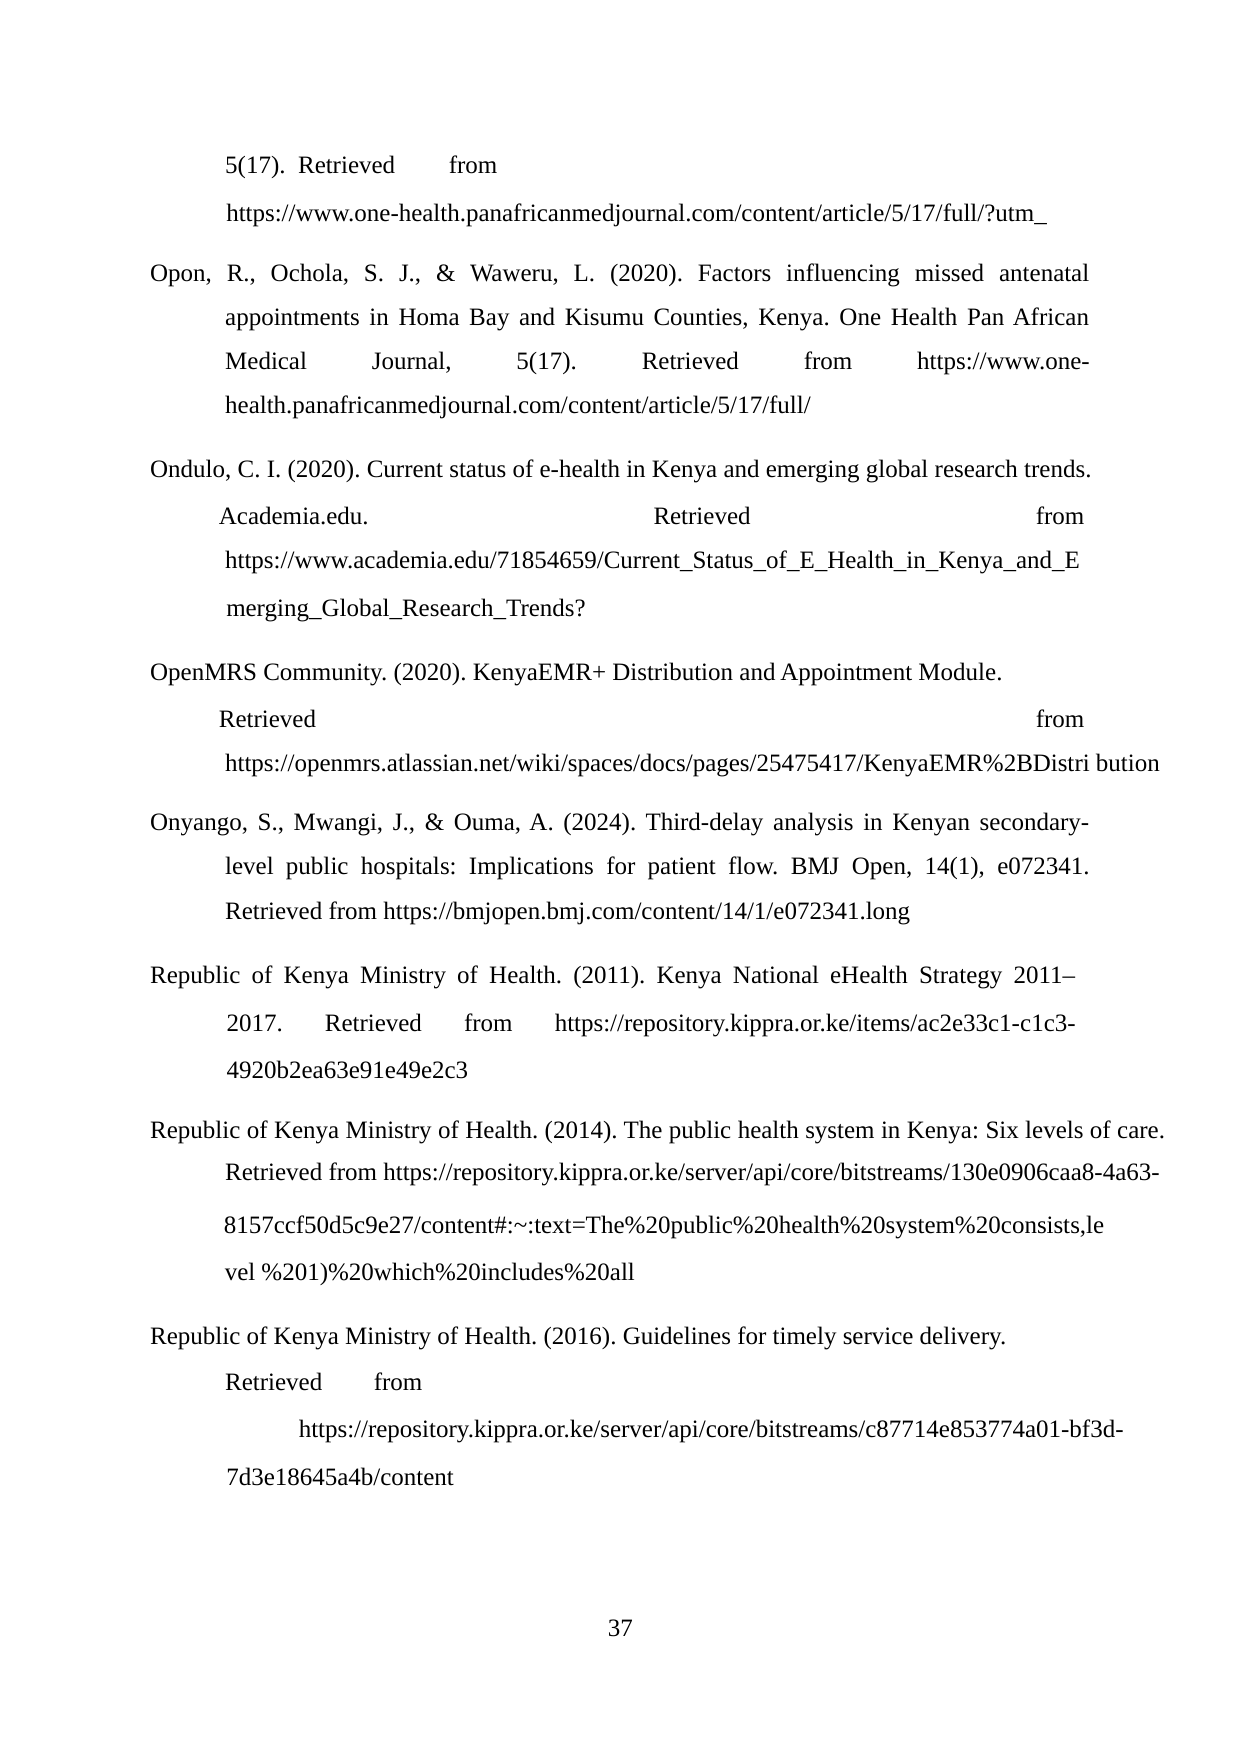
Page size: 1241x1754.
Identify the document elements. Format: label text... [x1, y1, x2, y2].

text Republic of Kenya Ministry of Health. (2014). The public health system in Kenya: Six levels of care. Retrieved from https://repository.kippra.or.ke/server/api/core/bitstreams/130e0906caa8-4a63- [150, 1115, 1166, 1186]
text OpenMRS Community. (2020). KenyaEMR+ Distribution and Appointment Module. [150, 657, 1166, 686]
text https://www.academia.edu/71854659/Current_Status_of_E_Health_in_Kenya_and_E merging_Global_Research_Trends? [225, 545, 1166, 621]
text Republic of Kenya Ministry of Health. (2016). Guidelines for timely service delivery. [150, 1321, 1166, 1350]
text Retrieved from [148, 704, 1166, 733]
text 5(17). Retrieved from https://www.one-health.panafricanmedjournal.com/content/article/5/17/full/?utm_ [225, 150, 1166, 227]
text Opon, R., Ochola, S. J., & Waweru, L. (2020). Factors influencing missed antenatal appointments in Homa Bay and Kisumu Counties, Kenya. One Health Pan African Medical Journal, 5(17). Retrieved from https://www.one-health.panafricanmedjournal.com/content/article/5/17/full/ [150, 258, 1090, 419]
text Republic of Kenya Ministry of Health. (2011). Kenya National eHealth Strategy 2011–2017. Retrieved from https://repository.kippra.or.ke/items/ac2e33c1-c1c3-4920b2ea63e91e49e2c3 [150, 960, 1076, 1084]
text Academia.edu. Retrieved from [148, 501, 1166, 530]
text Onyango, S., Mwangi, J., & Ouma, A. (2024). Third-delay analysis in Kenyan secondary-level public hospitals: Implications for patient flow. BMJ Open, 14(1), e072341. Retrieved from https://bmjopen.bmj.com/content/14/1/e072341.long [150, 807, 1090, 925]
text Retrieved from https://repository.kippra.or.ke/server/api/core/bitstreams/c87714e853774a01-bf3d-7d3e18645a4b/content [225, 1367, 1166, 1491]
text Ondulo, C. I. (2020). Current status of e-health in Kenya and emerging global research trends. [150, 454, 1166, 483]
text 8157ccf50d5c9e27/content#:~:text=The%20public%20health%20system%20consists,le vel %201)%20which%20includes%20all [223, 1211, 1134, 1286]
text https://openmrs.atlassian.net/wiki/spaces/docs/pages/25475417/KenyaEMR%2BDistri bution [225, 748, 1166, 776]
